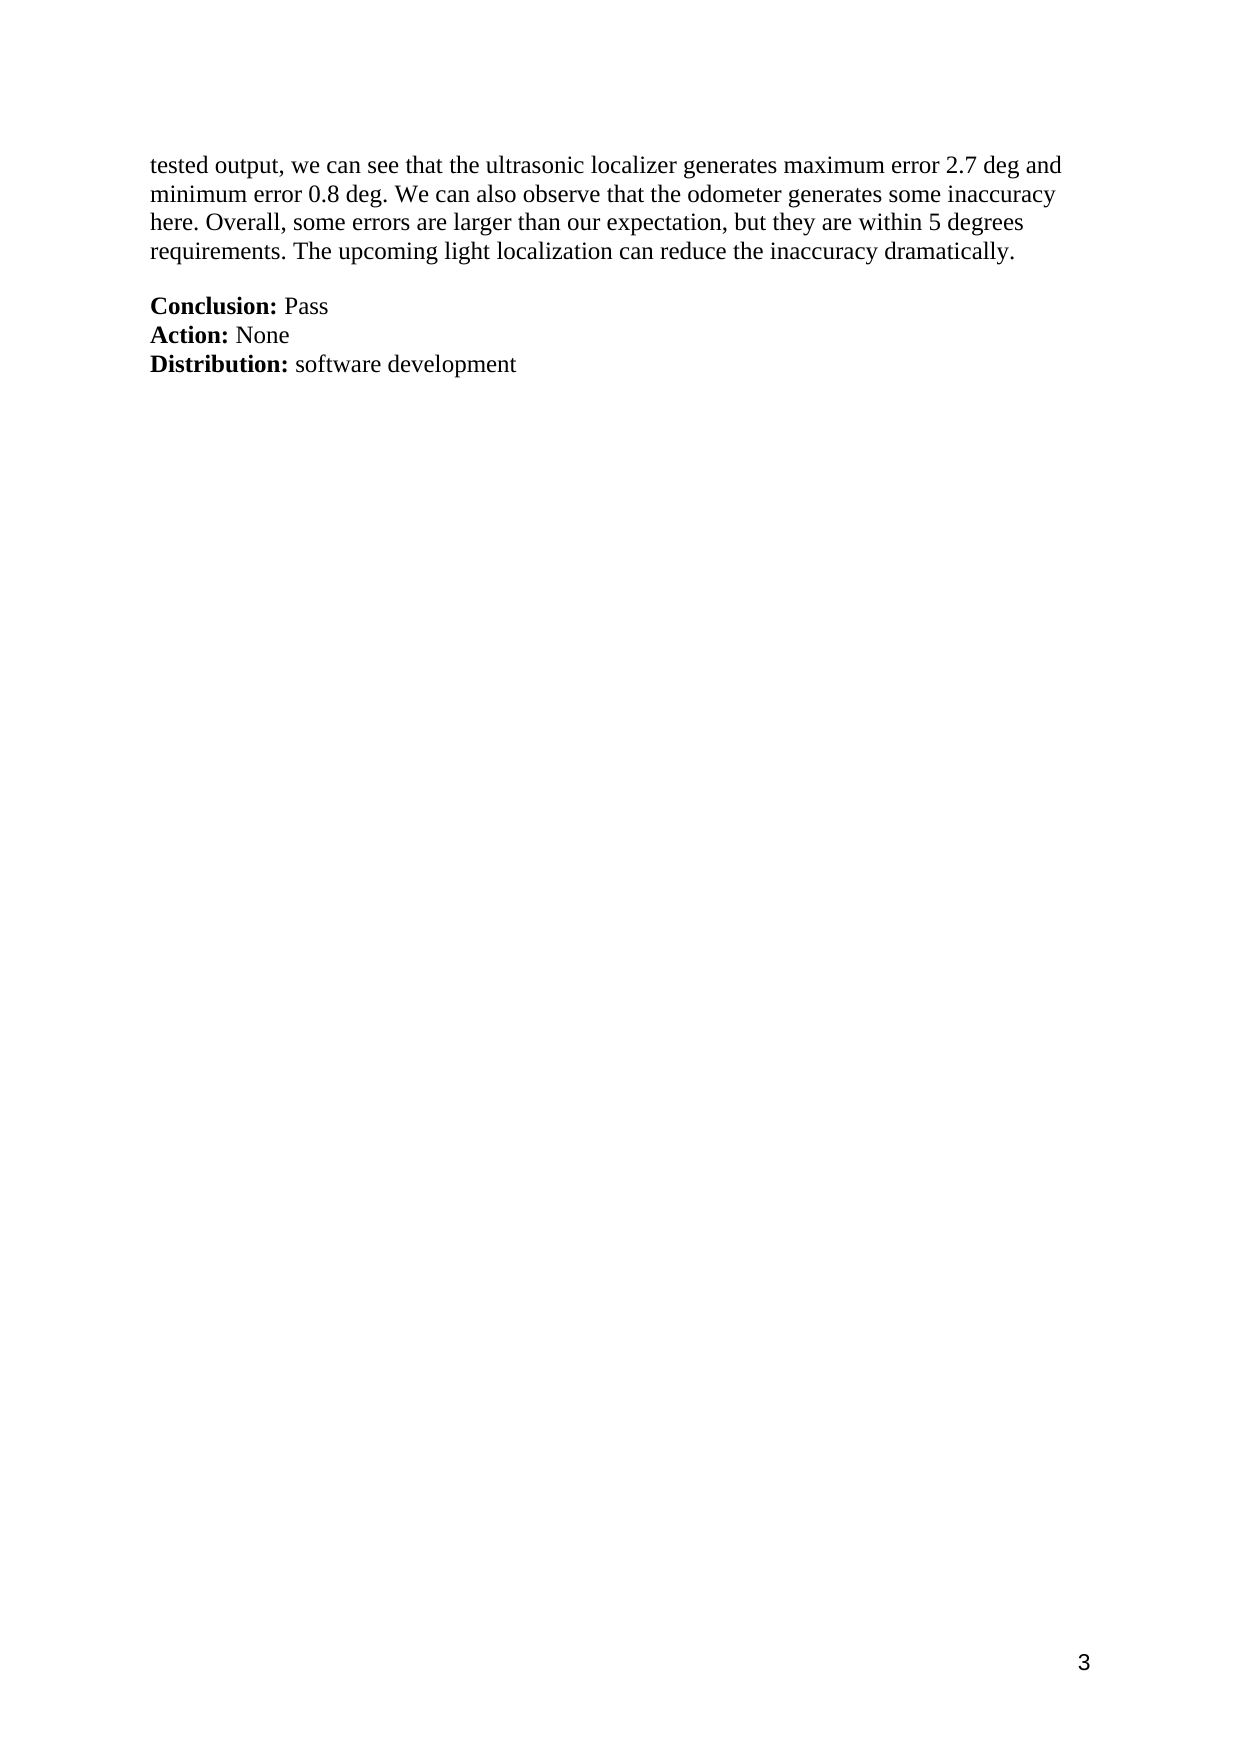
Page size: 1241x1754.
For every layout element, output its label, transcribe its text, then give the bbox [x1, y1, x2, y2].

text Distribution: software development [150, 349, 1090, 378]
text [150, 150, 1090, 265]
text Conclusion: Pass [150, 291, 1090, 320]
text Action: None [150, 320, 1090, 349]
